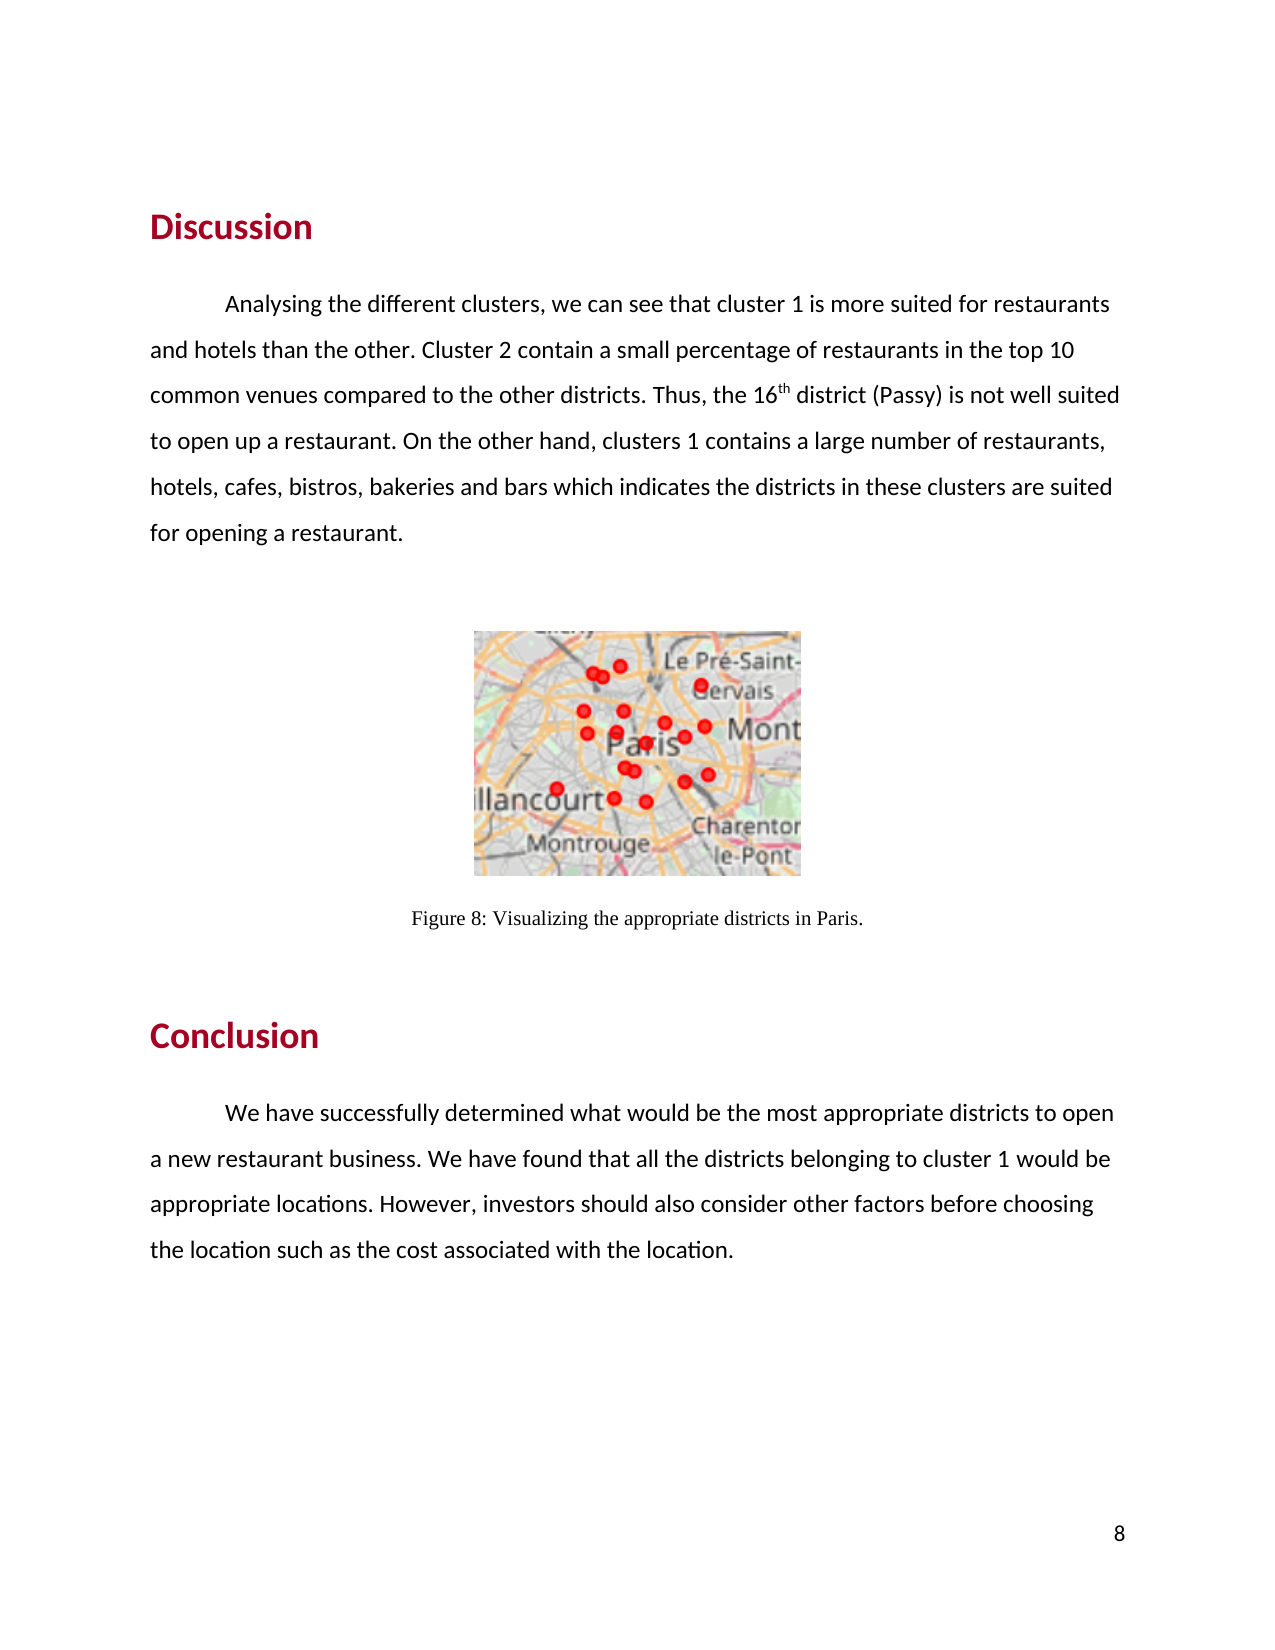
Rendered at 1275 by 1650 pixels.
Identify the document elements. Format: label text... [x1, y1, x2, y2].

text Analysing the different clusters, we can see that cluster 1 is more suited for restaurants and hotels than the other. Cluster 2 contain a small percentage of restaurants in the top 10 common venues compared to the other districts. Thus, the 16th district (Passy) is not well suited to open up a restaurant. On the other hand, clusters 1 contains a large number of restaurants, hotels, cafes, bistros, bakeries and bars which indicates the districts in these clusters are suited for opening a restaurant. [150, 288, 1125, 547]
text Figure 8: Visualizing the appropriate districts in Paris. [150, 906, 1125, 930]
text Discussion [150, 203, 1125, 248]
picture [474, 631, 801, 876]
text Conclusion [150, 1012, 1125, 1057]
text We have successfully determined what would be the most appropriate districts to open a new restaurant business. We have found that all the districts belonging to cluster 1 would be appropriate locations. However, investors should also consider other factors before choosing the location such as the cost associated with the location. [150, 1097, 1125, 1265]
